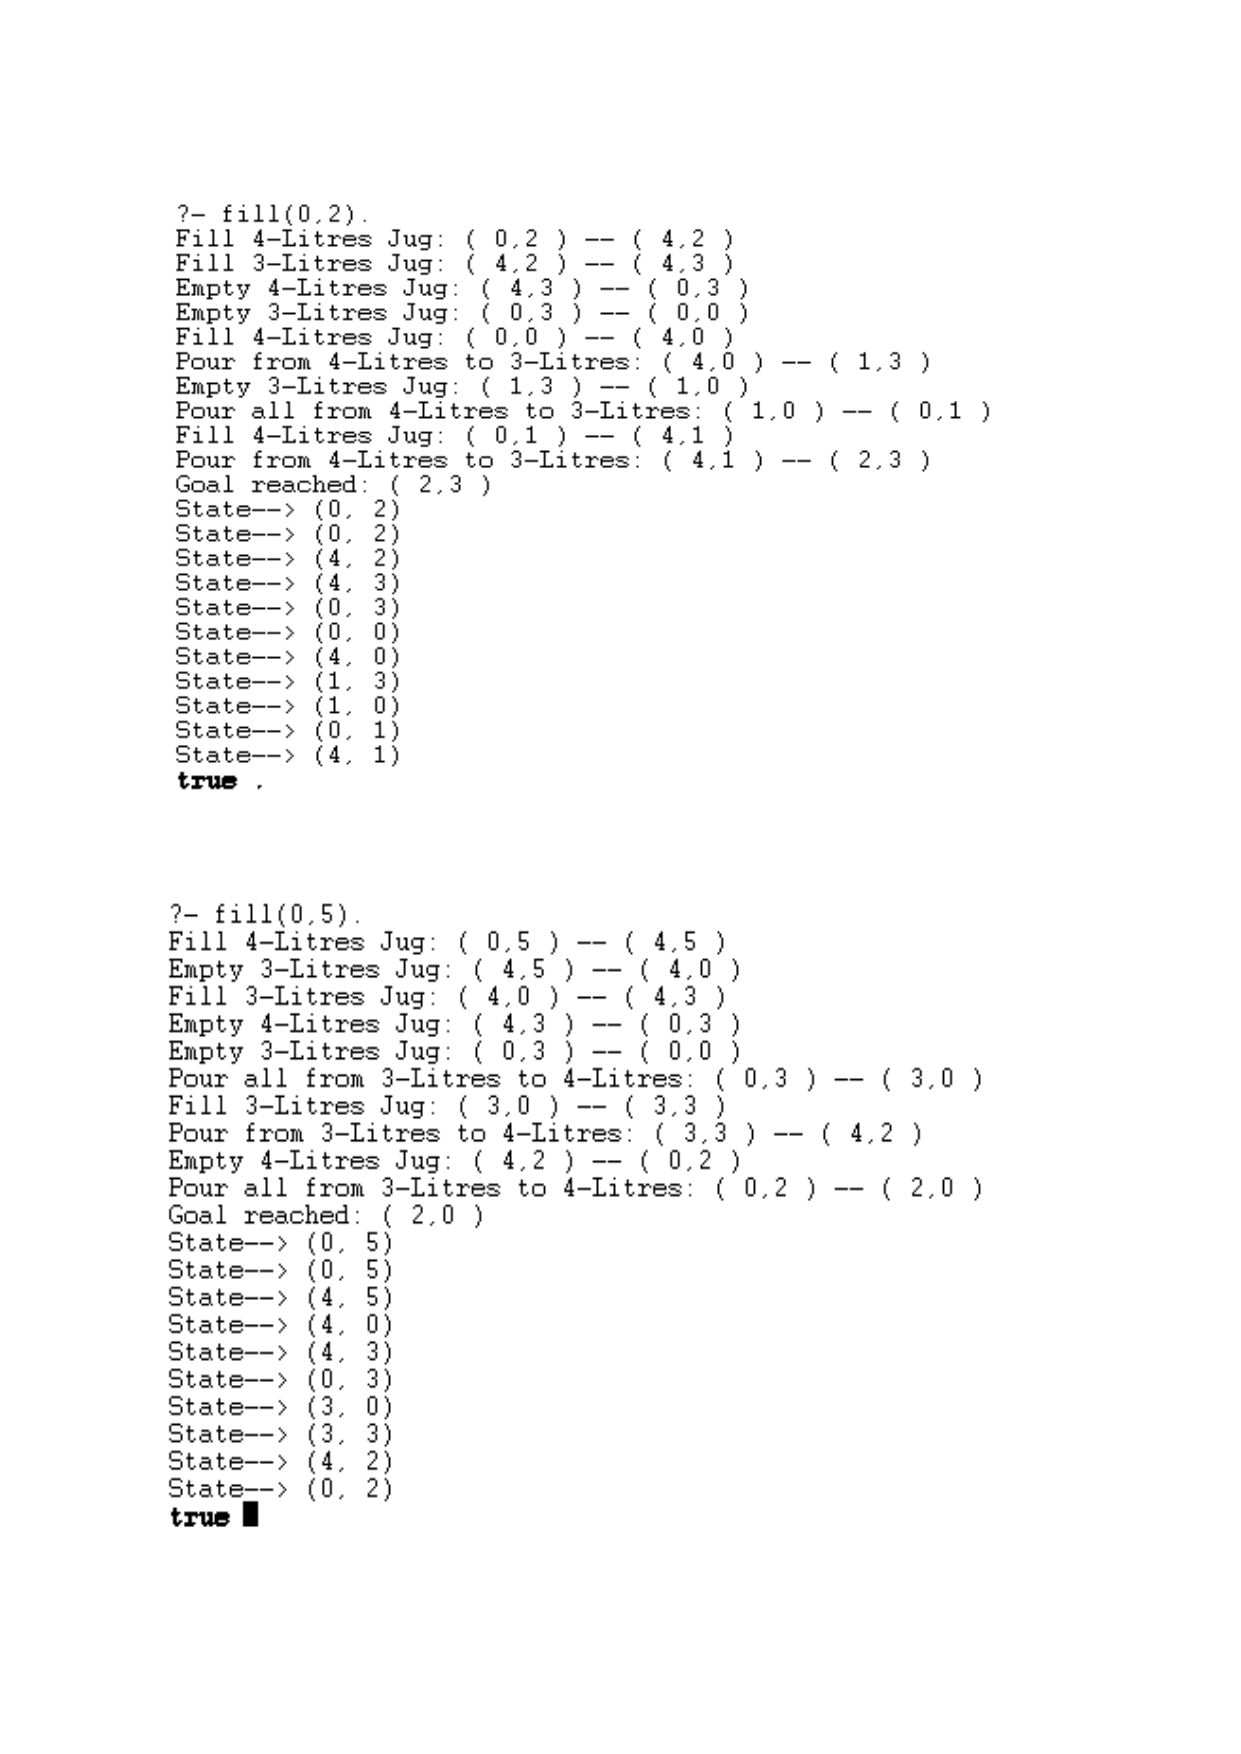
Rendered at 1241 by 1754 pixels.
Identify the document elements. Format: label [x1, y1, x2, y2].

picture [167, 192, 1002, 797]
picture [164, 894, 998, 1546]
